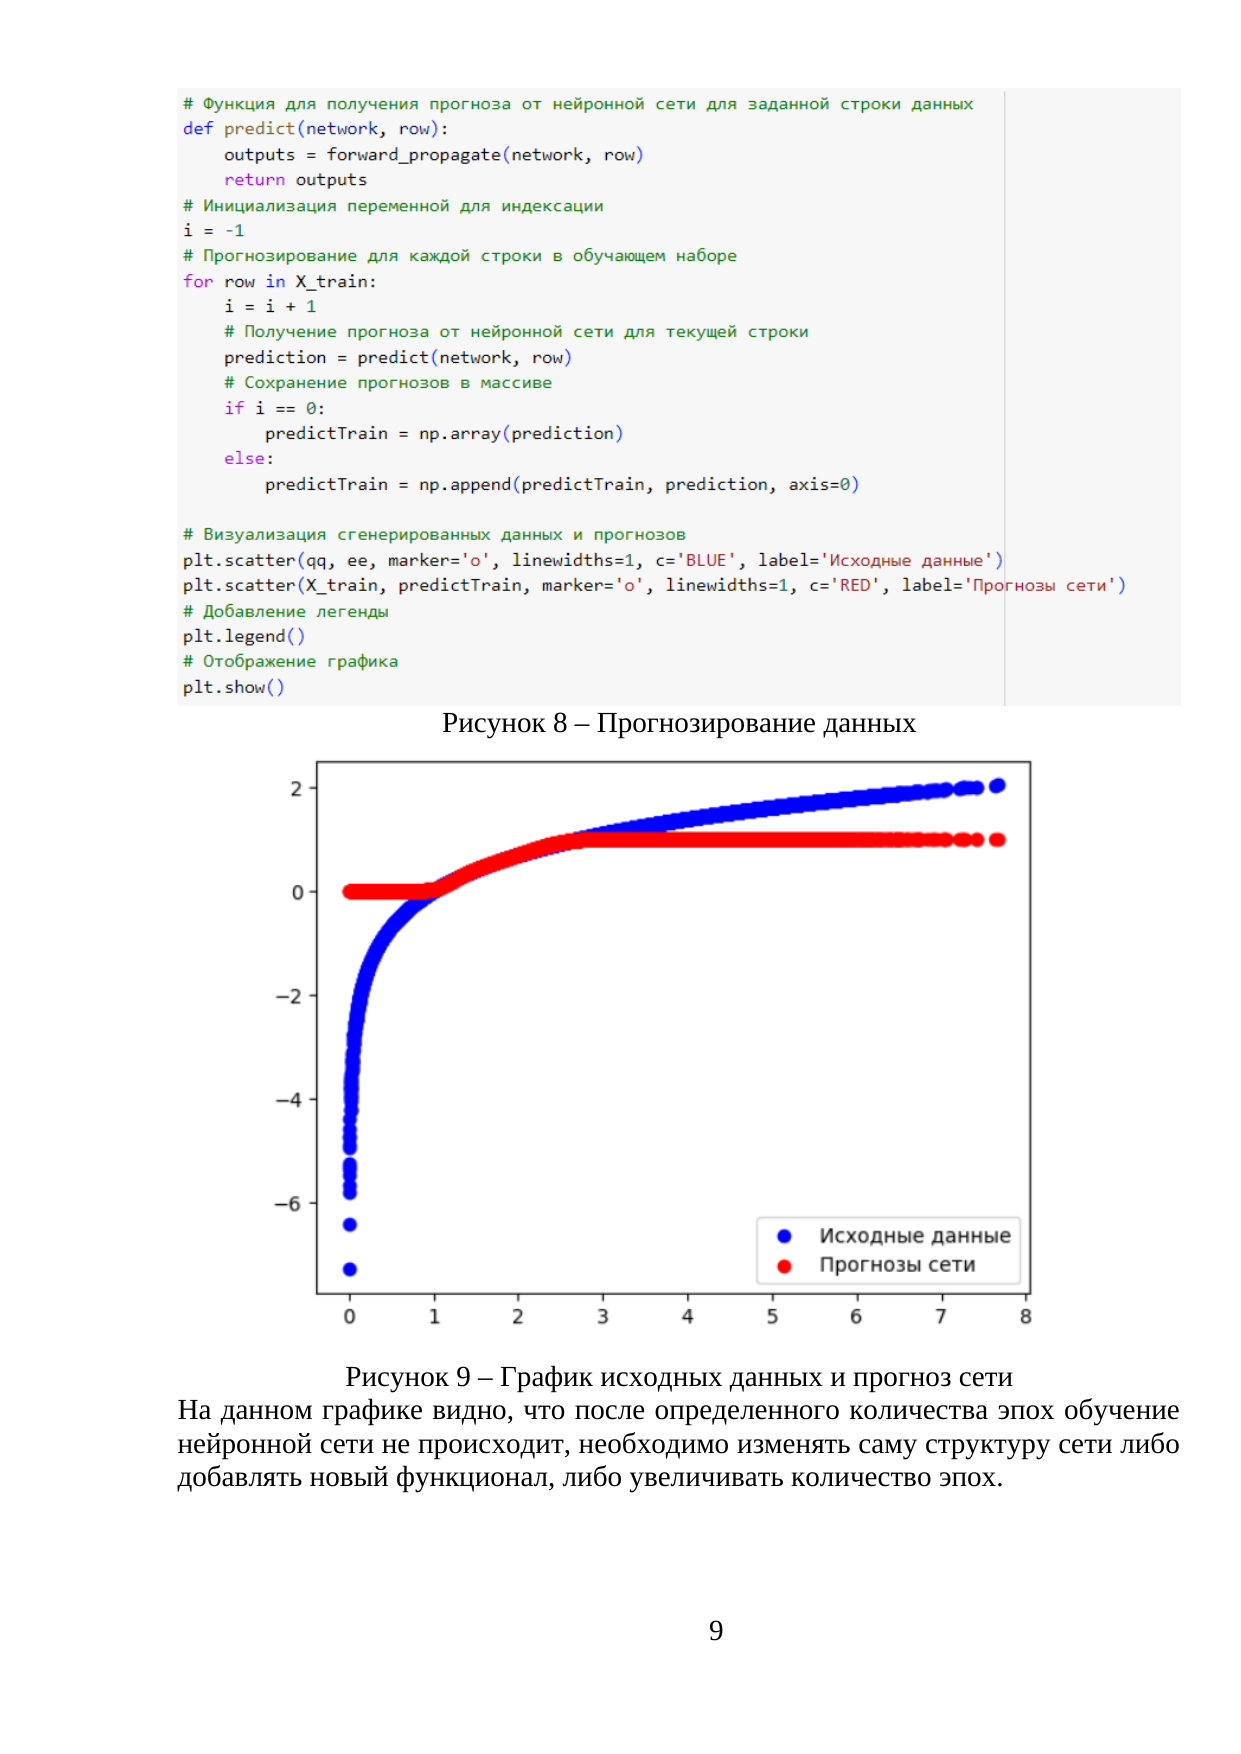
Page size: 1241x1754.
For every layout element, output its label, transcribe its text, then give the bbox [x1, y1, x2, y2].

picture [251, 739, 1107, 1359]
text Рисунок 8 – Прогнозирование данных [177, 706, 1181, 739]
picture [177, 88, 1182, 706]
text На данном графике видно, что после определенного количества эпох обучение нейронной сети не происходит, необходимо изменять саму структуру сети либо добавлять новый функционал, либо увеличивать количество эпох. [177, 1392, 1181, 1493]
text Рисунок 9 – График исходных данных и прогноз сети [177, 1359, 1181, 1392]
